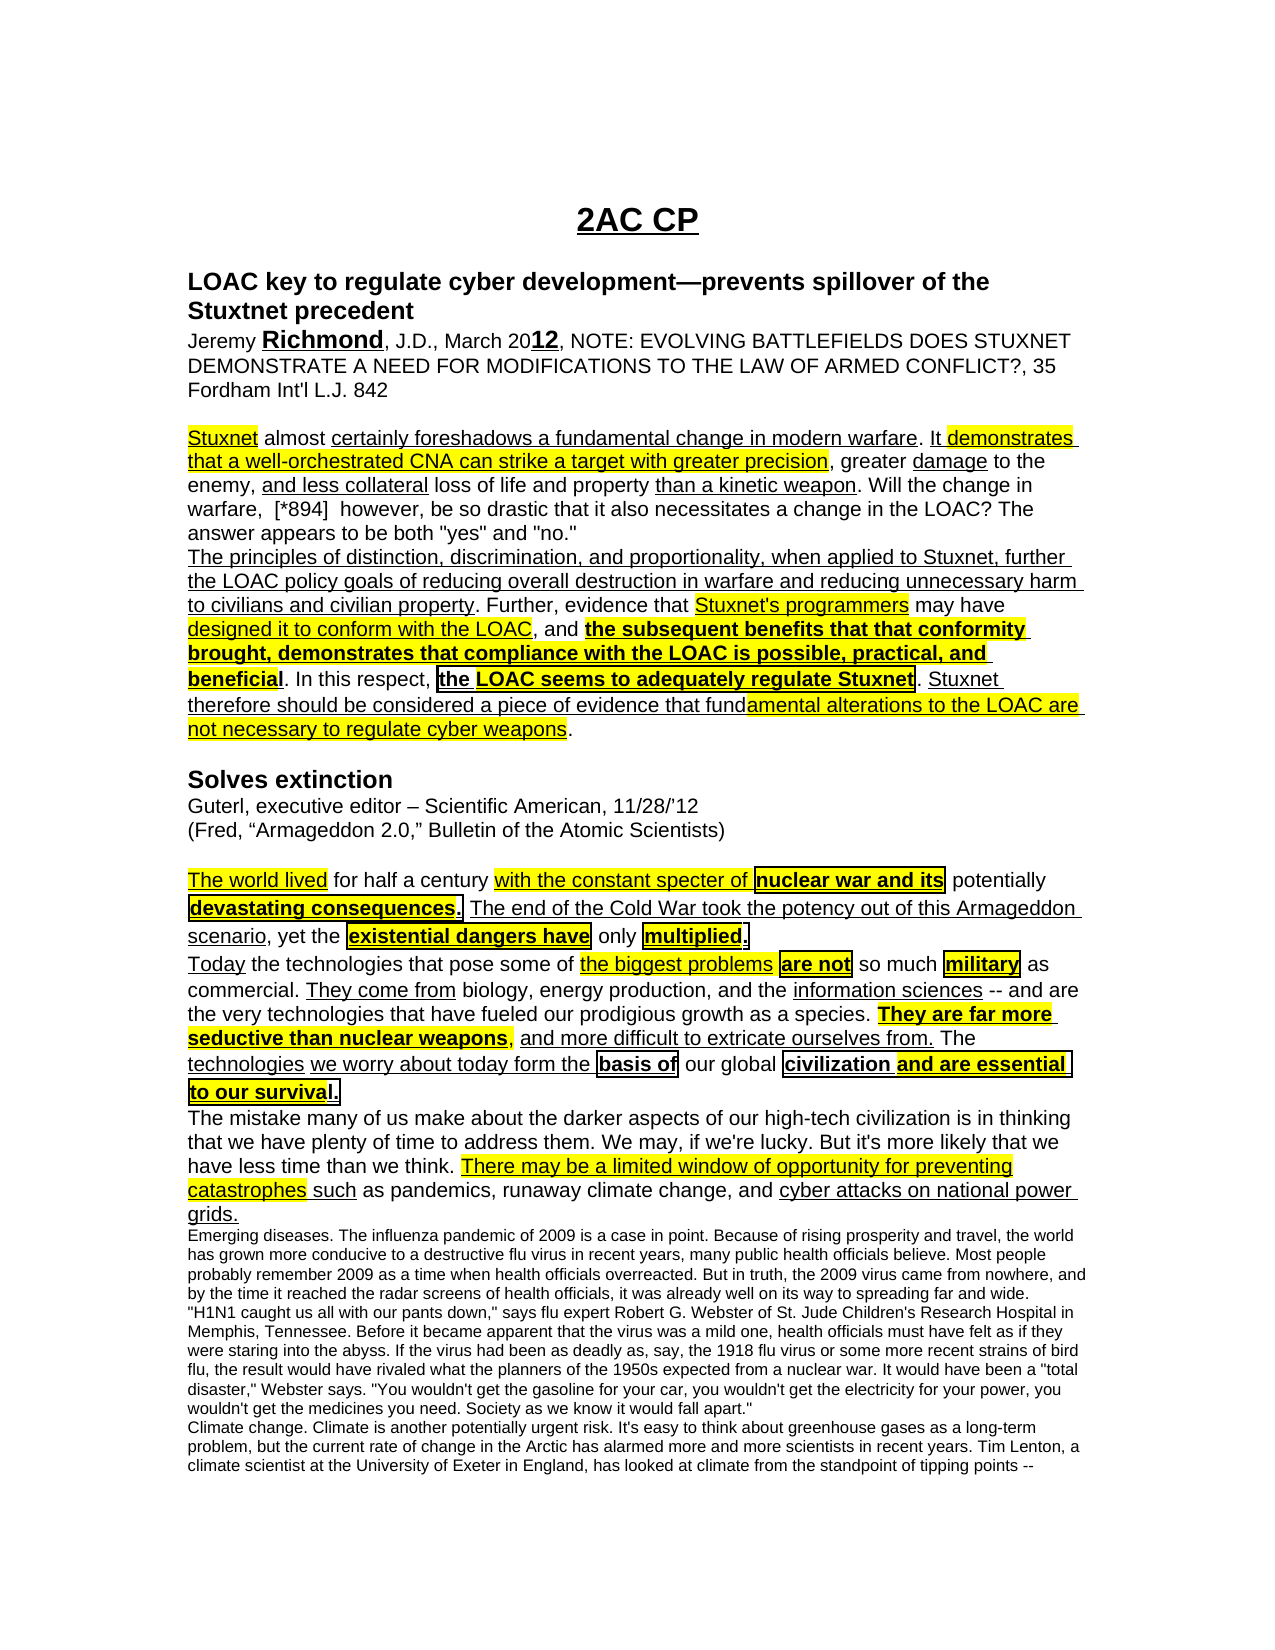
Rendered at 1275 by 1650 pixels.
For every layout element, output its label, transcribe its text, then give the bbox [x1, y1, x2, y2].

text Stuxnet almost certainly foreshadows a fundamental change in modern warfare. It demonstrates that a well-orchestrated CNA can strike a target with greater precision, greater damage to the enemy, and less collateral loss of life and property than a kinetic weapon. Will the change in warfare, [*894] however, be so drastic that it also necessitates a change in the LOAC? The answer appears to be both "yes" and "no." [187, 425, 1087, 545]
text The mistake many of us make about the darker aspects of our high-tech civilization is in thinking that we have plenty of time to address them. We may, if we're lucky. But it's more likely that we have less time than we think. There may be a limited window of opportunity for preventing catastrophes such as pandemics, runaway climate change, and cyber attacks on national power grids. [187, 1106, 1087, 1226]
text (Fred, “Armageddon 2.0,” Bulletin of the Atomic Scientists) [187, 818, 1087, 842]
subtitle Solves extinction [187, 765, 1087, 794]
subtitle 2AC CP [187, 200, 1087, 238]
text The principles of distinction, discrimination, and proportionality, when applied to Stuxnet, further the LOAC policy goals of reducing overall destruction in warfare and reducing unnecessary harm to civilians and civilian property. Further, evidence that Stuxnet's programmers may have designed it to conform with the LOAC, and the subsequent benefits that that conformity brought, demonstrates that compliance with the LOAC is possible, practical, and beneficial. In this respect, the LOAC seems to adequately regulate Stuxnet. Stuxnet therefore should be considered a piece of evidence that fundamental alterations to the LOAC are not necessary to regulate cyber weapons. [187, 545, 1087, 741]
text Today the technologies that pose some of the biggest problems are not so much military as commercial. They come from biology, energy production, and the information sciences -- and are the very technologies that have fueled our prodigious growth as a species. They are far more seductive than nuclear weapons, and more difficult to extricate ourselves from. The technologies we worry about today form the basis of our global civilization and are essential to our survival. [187, 950, 1087, 1106]
subtitle LOAC key to regulate cyber development—prevents spillover of the Stuxtnet precedent [187, 267, 1087, 325]
text Guterl, executive editor – Scientific American, 11/28/’12 [187, 794, 1087, 818]
text "H1N1 caught us all with our pants down," says flu expert Robert G. Webster of St. Jude Children's Research Hospital in Memphis, Tennessee. Before it became apparent that the virus was a mild one, health officials must have felt as if they were staring into the abyss. If the virus had been as deadly as, say, the 1918 flu virus or some more recent strains of bird flu, the result would have rivaled what the planners of the 1950s expected from a nuclear war. It would have been a "total disaster," Webster says. "You wouldn't get the gasoline for your car, you wouldn't get the electricity for your power, you wouldn't get the medicines you need. Society as we know it would fall apart." [187, 1303, 1087, 1418]
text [187, 1418, 1087, 1475]
text The world lived for half a century with the constant specter of nuclear war and its potentially devastating consequences. The end of the Cold War took the potency out of this Armageddon scenario, yet the existential dangers have only multiplied. [187, 866, 1087, 950]
text Emerging diseases. The influenza pandemic of 2009 is a case in point. Because of rising prosperity and travel, the world has grown more conducive to a destructive flu virus in recent years, many public health officials believe. Most people probably remember 2009 as a time when health officials overreacted. But in truth, the 2009 virus came from nowhere, and by the time it reached the radar screens of health officials, it was already well on its way to spreading far and wide. [187, 1226, 1087, 1303]
text Jeremy Richmond, J.D., March 2012, NOTE: EVOLVING BATTLEFIELDS DOES STUXNET DEMONSTRATE A NEED FOR MODIFICATIONS TO THE LAW OF ARMED CONFLICT?, 35 Fordham Int'l L.J. 842 [187, 325, 1087, 401]
